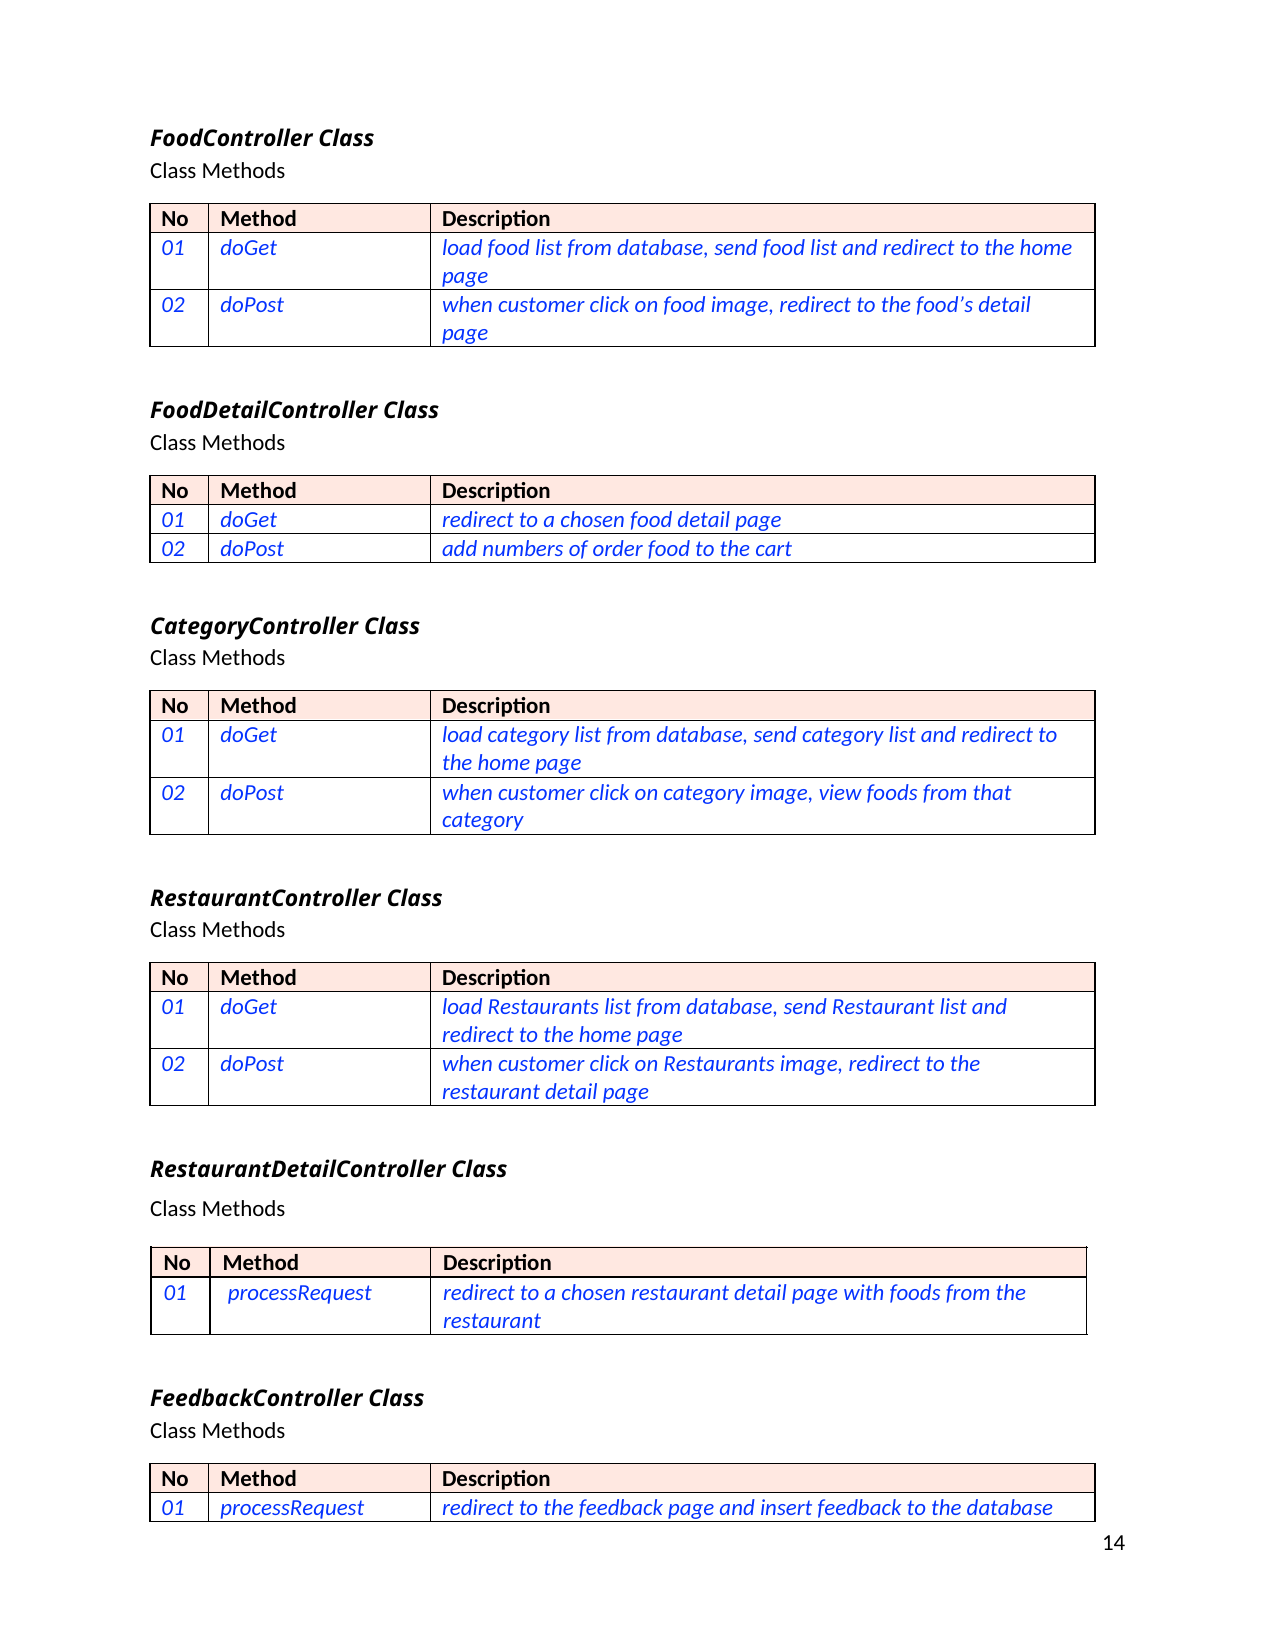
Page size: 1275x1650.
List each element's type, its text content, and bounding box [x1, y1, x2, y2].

table_header Method [209, 476, 430, 504]
table_header Method [209, 204, 430, 232]
table_cell doGet [209, 721, 430, 777]
table_header Method [209, 963, 430, 991]
table_header Description [431, 204, 1094, 232]
table_header No [151, 204, 208, 232]
table_cell processRequest [211, 1278, 430, 1334]
table_header Method [209, 1464, 430, 1492]
table_cell doPost [209, 778, 430, 834]
table_cell load category list from database, send category list and redirect to the home page [431, 721, 1094, 777]
subtitle FoodController Class [150, 122, 1125, 153]
table_cell 02 [151, 1049, 208, 1105]
table_header No [151, 691, 208, 719]
table_cell 01 [151, 992, 208, 1048]
text Class Methods [150, 156, 1125, 184]
table_header No [151, 1464, 208, 1492]
table_cell load food list from database, send food list and redirect to the home page [431, 233, 1094, 289]
subtitle FoodDetailController Class [150, 394, 1125, 425]
table_cell 01 [151, 721, 208, 777]
table_cell when customer click on food image, redirect to the food’s detail page [431, 290, 1094, 346]
table_cell load Restaurants list from database, send Restaurant list and redirect to the home page [431, 992, 1094, 1048]
table_cell 02 [151, 290, 208, 346]
table_header Method [211, 1248, 430, 1276]
table_cell 02 [151, 534, 208, 562]
table_header Method [209, 691, 430, 719]
table_header No [151, 963, 208, 991]
table_cell redirect to the feedback page and insert feedback to the database [431, 1493, 1094, 1521]
table_cell processRequest [209, 1493, 430, 1521]
table_header Description [431, 963, 1094, 991]
subtitle RestaurantDetailController Class [150, 1153, 1125, 1184]
table_cell 01 [151, 1493, 208, 1521]
text Class Methods [150, 915, 1125, 943]
table_cell 02 [151, 778, 208, 834]
table_cell doPost [209, 1049, 430, 1105]
table_header Description [431, 1248, 1086, 1276]
table_cell redirect to a chosen restaurant detail page with foods from the restaurant [431, 1278, 1086, 1334]
table_cell when customer click on Restaurants image, redirect to the restaurant detail page [431, 1049, 1094, 1105]
table_cell doPost [209, 534, 430, 562]
table_header Description [431, 476, 1094, 504]
table_cell 01 [151, 505, 208, 533]
table_cell doPost [209, 290, 430, 346]
text Class Methods [150, 643, 1125, 672]
subtitle CategoryController Class [150, 610, 1125, 641]
table_header Description [431, 1464, 1094, 1492]
table_header No [152, 1248, 209, 1276]
table_header No [151, 476, 208, 504]
text Class Methods [150, 1416, 1125, 1444]
text Class Methods [150, 428, 1125, 456]
table_header Description [431, 691, 1094, 719]
table_cell when customer click on category image, view foods from that category [431, 778, 1094, 834]
table_cell redirect to a chosen food detail page [431, 505, 1094, 533]
subtitle RestaurantController Class [150, 882, 1125, 913]
table_cell doGet [209, 505, 430, 533]
table_cell 01 [151, 233, 208, 289]
table_cell add numbers of order food to the cart [431, 534, 1094, 562]
subtitle FeedbackController Class [150, 1382, 1125, 1413]
table_cell 01 [152, 1278, 209, 1334]
table_cell doGet [209, 233, 430, 289]
table_cell doGet [209, 992, 430, 1048]
text Class Methods [150, 1194, 1125, 1222]
